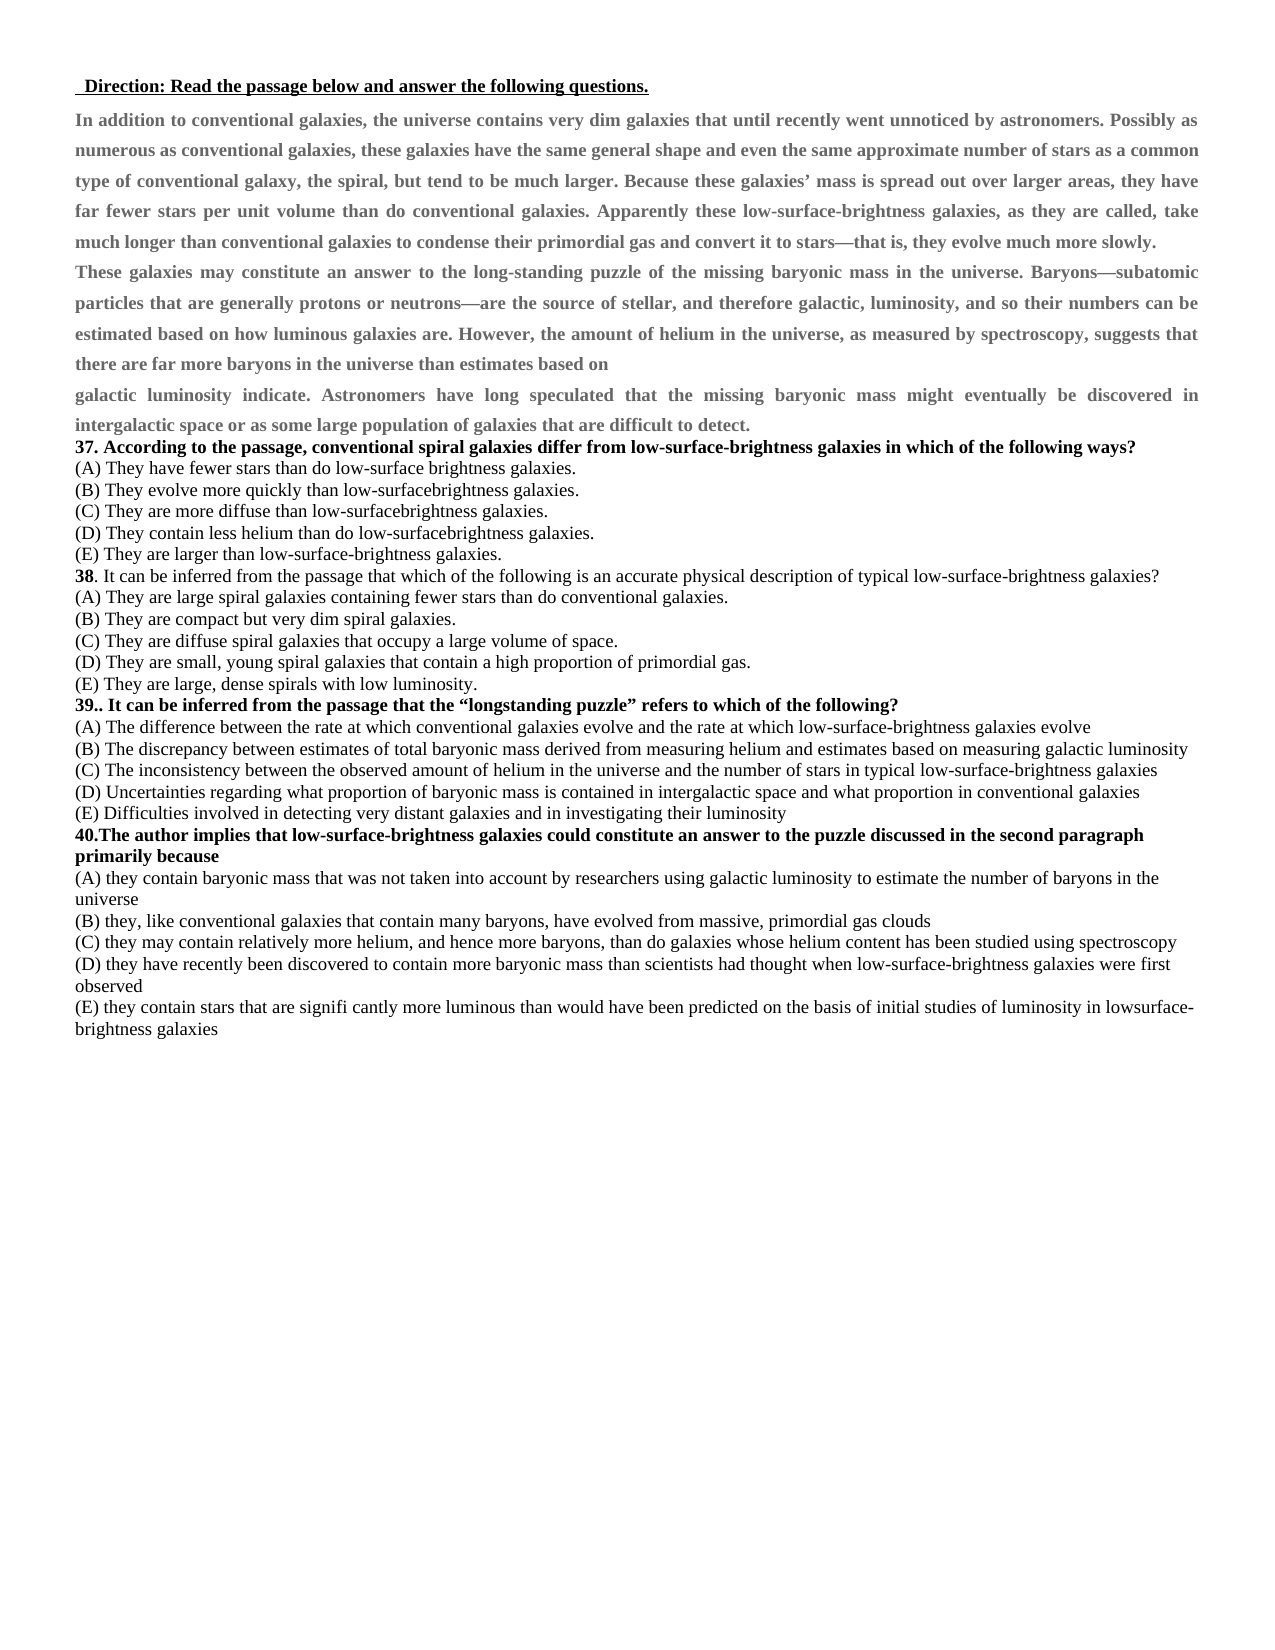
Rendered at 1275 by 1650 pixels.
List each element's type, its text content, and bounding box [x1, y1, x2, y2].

text Direction: Read the passage below and answer the following questions. [75, 75, 1200, 97]
text 37. According to the passage, conventional spiral galaxies differ from low-surface-brightness galaxies in which of the following ways? (A) They have fewer stars than do low-surface brightness galaxies. (B) They evolve more quickly than low-surfacebrightness galaxies. (C) They are more diffuse than low-surfacebrightness galaxies. (D) They contain less helium than do low-surfacebrightness galaxies. (E) They are larger than low-surface-brightness galaxies. 38. It can be inferred from the passage that which of the following is an accurate physical description of typical low-surface-brightness galaxies? (A) They are large spiral galaxies containing fewer stars than do conventional galaxies. (B) They are compact but very dim spiral galaxies. (C) They are diffuse spiral galaxies that occupy a large volume of space. (D) They are small, young spiral galaxies that contain a high proportion of primordial gas. (E) They are large, dense spirals with low luminosity. 39.. It can be inferred from the passage that the “longstanding puzzle” refers to which of the following? (A) The difference between the rate at which conventional galaxies evolve and the rate at which low-surface-brightness galaxies evolve (B) The discrepancy between estimates of total baryonic mass derived from measuring helium and estimates based on measuring galactic luminosity (C) The inconsistency between the observed amount of helium in the universe and the number of stars in typical low-surface-brightness galaxies (D) Uncertainties regarding what proportion of baryonic mass is contained in intergalactic space and what proportion in conventional galaxies (E) Difficulties involved in detecting very distant galaxies and in investigating their luminosity 40.The author implies that low-surface-brightness galaxies could constitute an answer to the puzzle discussed in the second paragraph primarily because (A) they contain baryonic mass that was not taken into account by researchers using galactic luminosity to estimate the number of baryons in the universe (B) they, like conventional galaxies that contain many baryons, have evolved from massive, primordial gas clouds (C) they may contain relatively more helium, and hence more baryons, than do galaxies whose helium content has been studied using spectroscopy (D) they have recently been discovered to contain more baryonic mass than scientists had thought when low-surface-brightness galaxies were first observed (E) they contain stars that are signifi cantly more luminous than would have been predicted on the basis of initial studies of luminosity in lowsurface-brightness galaxies [75, 436, 1200, 1039]
text In addition to conventional galaxies, the universe contains very dim galaxies that until recently went unnoticed by astronomers. Possibly as numerous as conventional galaxies, these galaxies have the same general shape and even the same approximate number of stars as a common type of conventional galaxy, the spiral, but tend to be much larger. Because these galaxies’ mass is spread out over larger areas, they have far fewer stars per unit volume than do conventional galaxies. Apparently these low-surface-brightness galaxies, as they are called, take much longer than conventional galaxies to condense their primordial gas and convert it to stars—that is, they evolve much more slowly. [75, 100, 1200, 252]
text galactic luminosity indicate. Astronomers have long speculated that the missing baryonic mass might eventually be discovered in intergalactic space or as some large population of galaxies that are difficult to detect. [75, 374, 1200, 436]
text These galaxies may constitute an answer to the long-standing puzzle of the missing baryonic mass in the universe. Baryons—subatomic particles that are generally protons or neutrons—are the source of stellar, and therefore galactic, luminosity, and so their numbers can be estimated based on how luminous galaxies are. However, the amount of helium in the universe, as measured by spectroscopy, suggests that there are far more baryons in the universe than estimates based on [75, 252, 1200, 374]
